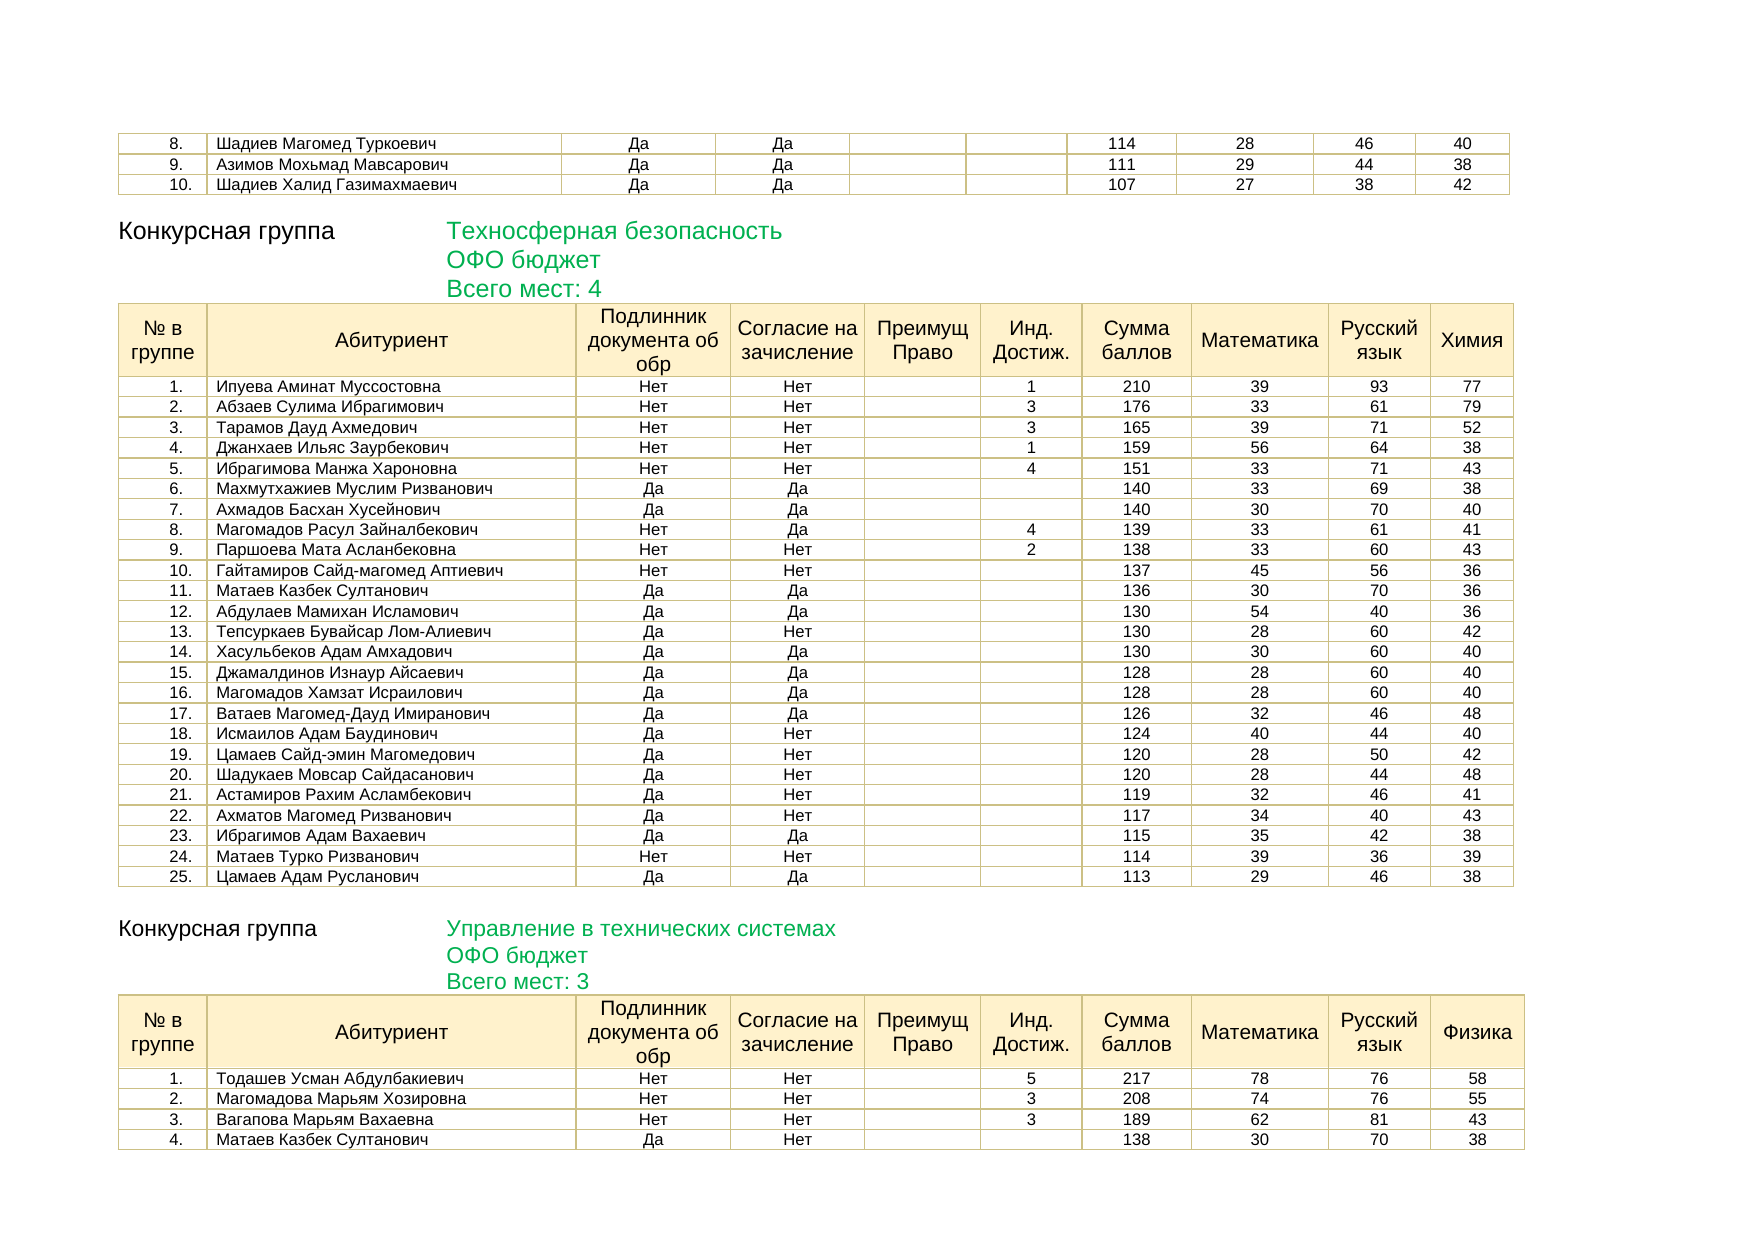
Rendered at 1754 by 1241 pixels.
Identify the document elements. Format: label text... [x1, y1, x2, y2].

table_cell 43 [1431, 459, 1513, 478]
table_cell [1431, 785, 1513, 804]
table_cell [119, 642, 206, 661]
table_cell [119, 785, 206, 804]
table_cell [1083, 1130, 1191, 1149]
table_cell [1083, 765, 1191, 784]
table_cell [119, 601, 206, 621]
table_cell 4 [981, 520, 1081, 539]
table_cell Да [577, 704, 730, 723]
table_cell 42 [1416, 175, 1509, 194]
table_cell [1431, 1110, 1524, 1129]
table_cell [981, 683, 1081, 702]
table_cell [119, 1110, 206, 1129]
table_cell 70 [1329, 499, 1430, 518]
table_cell Джанхаев Ильяс Заурбекович [208, 438, 575, 457]
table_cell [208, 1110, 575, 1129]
table_cell Да [577, 765, 730, 784]
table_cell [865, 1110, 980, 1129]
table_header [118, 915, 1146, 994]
table_cell [865, 438, 980, 457]
table_header Абитуриент [208, 304, 575, 376]
table_cell Нет [577, 397, 730, 416]
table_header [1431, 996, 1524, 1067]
table_cell Ватаев Магомед-Дауд Имиранович [208, 704, 575, 723]
table_cell [119, 683, 206, 702]
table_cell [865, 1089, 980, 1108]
table_cell [865, 724, 980, 743]
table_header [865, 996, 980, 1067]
table_cell 130 [1083, 601, 1191, 621]
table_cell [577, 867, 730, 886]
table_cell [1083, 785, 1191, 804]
table_cell 77 [1431, 377, 1513, 396]
table_cell Да [731, 499, 864, 518]
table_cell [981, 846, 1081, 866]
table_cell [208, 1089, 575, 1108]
table_cell 140 [1083, 479, 1191, 498]
table_cell 107 [1068, 175, 1176, 194]
table_cell 60 [1329, 683, 1430, 702]
table_cell Да [577, 601, 730, 621]
table_cell Да [731, 581, 864, 600]
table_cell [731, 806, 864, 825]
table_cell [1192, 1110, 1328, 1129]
table_cell [865, 377, 980, 396]
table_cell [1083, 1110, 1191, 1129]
table_cell [119, 438, 206, 457]
table_cell 138 [1083, 540, 1191, 559]
table_cell 71 [1329, 418, 1430, 437]
table_cell 28 [1192, 663, 1328, 682]
table_cell 69 [1329, 479, 1430, 498]
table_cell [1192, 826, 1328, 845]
table_cell 39 [1192, 418, 1328, 437]
table_header Химия [1431, 304, 1513, 376]
table_cell Нет [731, 744, 864, 763]
table_cell 128 [1083, 663, 1191, 682]
table_cell 40 [1431, 499, 1513, 518]
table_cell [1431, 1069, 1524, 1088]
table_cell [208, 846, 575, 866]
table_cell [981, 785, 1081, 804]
table_cell 40 [1416, 134, 1509, 153]
table_cell 56 [1329, 561, 1430, 580]
table_cell 60 [1329, 642, 1430, 661]
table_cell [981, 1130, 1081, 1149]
table_cell Да [562, 155, 715, 174]
table_cell 30 [1192, 642, 1328, 661]
table_cell 36 [1431, 561, 1513, 580]
table_cell Абзаев Сулима Ибрагимович [208, 397, 575, 416]
table_cell 48 [1431, 704, 1513, 723]
table_cell 130 [1083, 642, 1191, 661]
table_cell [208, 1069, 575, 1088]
table_cell Да [577, 683, 730, 702]
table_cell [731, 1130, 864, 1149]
table_cell 2 [981, 540, 1081, 559]
table_cell 61 [1329, 397, 1430, 416]
table_cell [865, 704, 980, 723]
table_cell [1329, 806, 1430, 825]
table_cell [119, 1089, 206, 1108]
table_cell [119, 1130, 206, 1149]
table_cell 93 [1329, 377, 1430, 396]
table_cell Махмутхажиев Муслим Ризванович [208, 479, 575, 498]
table_cell [119, 377, 206, 396]
table_cell 40 [1431, 683, 1513, 702]
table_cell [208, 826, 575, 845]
table_cell 61 [1329, 520, 1430, 539]
table_cell Да [577, 724, 730, 743]
table_cell 54 [1192, 601, 1328, 621]
table_cell 56 [1192, 438, 1328, 457]
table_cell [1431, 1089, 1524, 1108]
table_cell Шадукаев Мовсар Сайдасанович [208, 765, 575, 784]
table_cell 79 [1431, 397, 1513, 416]
table_cell Нет [731, 724, 864, 743]
table_cell [119, 175, 206, 194]
table_cell 28 [1177, 134, 1313, 153]
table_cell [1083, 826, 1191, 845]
table_cell 3 [981, 397, 1081, 416]
table_cell [119, 704, 206, 723]
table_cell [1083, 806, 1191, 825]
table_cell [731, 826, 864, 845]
table_cell Да [577, 499, 730, 518]
table_cell 33 [1192, 540, 1328, 559]
table_cell 43 [1431, 540, 1513, 559]
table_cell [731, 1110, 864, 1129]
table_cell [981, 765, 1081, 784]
table_cell Нет [577, 561, 730, 580]
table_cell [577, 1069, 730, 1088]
table_cell 33 [1192, 479, 1328, 498]
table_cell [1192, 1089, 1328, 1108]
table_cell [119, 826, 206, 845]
table_cell 28 [1192, 622, 1328, 641]
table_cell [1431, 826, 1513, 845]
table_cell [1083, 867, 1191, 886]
table_cell 114 [1068, 134, 1176, 153]
table_cell [865, 418, 980, 437]
table_cell 64 [1329, 438, 1430, 457]
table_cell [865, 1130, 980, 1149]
table_cell [865, 744, 980, 763]
table_cell [865, 459, 980, 478]
table_cell Да [562, 175, 715, 194]
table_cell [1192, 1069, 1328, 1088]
table_cell 36 [1431, 601, 1513, 621]
table_header Русский язык [1329, 304, 1430, 376]
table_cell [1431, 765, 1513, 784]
table_cell 159 [1083, 438, 1191, 457]
table_cell [865, 520, 980, 539]
table_header Подлинник документа об обр [577, 304, 730, 376]
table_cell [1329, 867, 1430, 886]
table_cell Шадиев Магомед Туркоевич [208, 134, 561, 153]
table_cell 3 [981, 418, 1081, 437]
table_cell Нет [731, 377, 864, 396]
table_cell [119, 581, 206, 600]
table_cell 60 [1329, 663, 1430, 682]
table_cell 46 [1314, 134, 1415, 153]
table_cell 38 [1314, 175, 1415, 194]
table_cell 27 [1177, 175, 1313, 194]
table_cell [119, 561, 206, 580]
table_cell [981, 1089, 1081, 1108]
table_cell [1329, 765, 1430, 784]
table_cell 165 [1083, 418, 1191, 437]
table_cell [119, 155, 206, 174]
table_cell Нет [577, 459, 730, 478]
table_cell 40 [1431, 724, 1513, 743]
table_cell Паршоева Мата Асланбековна [208, 540, 575, 559]
table_cell 210 [1083, 377, 1191, 396]
table_cell Да [577, 622, 730, 641]
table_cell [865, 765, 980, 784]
table_cell [850, 175, 965, 194]
table_cell [981, 601, 1081, 621]
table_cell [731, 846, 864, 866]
table_cell [981, 581, 1081, 600]
table_cell Ахмадов Басхан Хусейнович [208, 499, 575, 518]
table_cell 44 [1314, 155, 1415, 174]
table_cell [865, 499, 980, 518]
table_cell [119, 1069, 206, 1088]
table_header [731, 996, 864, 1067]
table_cell [967, 175, 1066, 194]
table_cell [119, 479, 206, 498]
table_cell Да [577, 581, 730, 600]
table_cell 30 [1192, 581, 1328, 600]
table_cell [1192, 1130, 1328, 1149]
table_cell 60 [1329, 622, 1430, 641]
table_cell Да [716, 134, 849, 153]
table_cell Нет [731, 561, 864, 580]
table_cell 71 [1329, 459, 1430, 478]
table_cell Азимов Мохьмад Мавсарович [208, 155, 561, 174]
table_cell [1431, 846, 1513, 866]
table_header Конкурсная группа [118, 216, 446, 302]
table_cell 52 [1431, 418, 1513, 437]
table_cell Нет [731, 765, 864, 784]
table_cell 39 [1192, 377, 1328, 396]
table_cell 32 [1192, 704, 1328, 723]
table_cell Да [731, 601, 864, 621]
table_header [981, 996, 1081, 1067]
table_cell Нет [731, 459, 864, 478]
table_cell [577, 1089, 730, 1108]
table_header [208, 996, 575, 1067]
table_cell 28 [1192, 744, 1328, 763]
table_cell 128 [1083, 683, 1191, 702]
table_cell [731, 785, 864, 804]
table_cell Нет [577, 377, 730, 396]
table_cell [865, 683, 980, 702]
table_cell 38 [1431, 479, 1513, 498]
table_cell Ипуева Аминат Муссостовна [208, 377, 575, 396]
table_cell Да [731, 479, 864, 498]
table_cell 60 [1329, 540, 1430, 559]
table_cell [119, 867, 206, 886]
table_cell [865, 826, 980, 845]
table_cell [865, 540, 980, 559]
table_cell [119, 397, 206, 416]
table_header Техносферная безопасность ОФО бюджет Всего мест: 4 [446, 216, 1083, 302]
table_cell 33 [1192, 397, 1328, 416]
table_cell 40 [1431, 642, 1513, 661]
table_cell [981, 724, 1081, 743]
table_cell Нет [577, 418, 730, 437]
table_cell [967, 134, 1066, 153]
table_cell [119, 622, 206, 641]
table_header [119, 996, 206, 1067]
table_cell 28 [1192, 683, 1328, 702]
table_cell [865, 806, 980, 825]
table_cell [865, 622, 980, 641]
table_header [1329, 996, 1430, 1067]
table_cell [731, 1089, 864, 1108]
table_cell [967, 155, 1066, 174]
table_header [118, 195, 217, 216]
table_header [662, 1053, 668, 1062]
table_header Инд. Достиж. [981, 304, 1081, 376]
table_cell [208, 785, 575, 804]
table_cell 45 [1192, 561, 1328, 580]
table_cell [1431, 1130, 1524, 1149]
table_cell 139 [1083, 520, 1191, 539]
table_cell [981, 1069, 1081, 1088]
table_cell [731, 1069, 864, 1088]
table_cell Нет [731, 418, 864, 437]
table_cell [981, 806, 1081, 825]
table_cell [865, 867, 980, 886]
table_cell Магомадов Хамзат Исраилович [208, 683, 575, 702]
table_cell 46 [1329, 704, 1430, 723]
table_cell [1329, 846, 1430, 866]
table_cell Нет [577, 540, 730, 559]
table_cell [865, 397, 980, 416]
table_header № в группе [119, 304, 206, 376]
table_cell Нет [731, 622, 864, 641]
table_cell Да [562, 134, 715, 153]
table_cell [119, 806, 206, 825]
table_cell 136 [1083, 581, 1191, 600]
table_cell [119, 724, 206, 743]
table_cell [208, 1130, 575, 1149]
table_cell 30 [1192, 499, 1328, 518]
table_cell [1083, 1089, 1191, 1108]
table_cell 126 [1083, 704, 1191, 723]
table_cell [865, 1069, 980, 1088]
table_cell [981, 663, 1081, 682]
table_cell [119, 663, 206, 682]
table_cell 38 [1431, 438, 1513, 457]
table_cell 111 [1068, 155, 1176, 174]
table_cell 4 [981, 459, 1081, 478]
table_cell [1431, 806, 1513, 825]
table_cell 130 [1083, 622, 1191, 641]
table_cell Абдулаев Мамихан Исламович [208, 601, 575, 621]
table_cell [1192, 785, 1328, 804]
table_cell Нет [731, 438, 864, 457]
table_cell 50 [1329, 744, 1430, 763]
table_cell 41 [1431, 520, 1513, 539]
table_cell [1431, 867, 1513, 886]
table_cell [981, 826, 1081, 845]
table_cell [981, 479, 1081, 498]
table_cell Да [731, 642, 864, 661]
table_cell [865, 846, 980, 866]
table_cell 176 [1083, 397, 1191, 416]
table_cell 33 [1192, 459, 1328, 478]
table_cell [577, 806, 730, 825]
table_cell [865, 663, 980, 682]
table_cell Да [731, 683, 864, 702]
table_cell [119, 134, 206, 153]
table_cell Тепсуркаев Бувайсар Лом-Алиевич [208, 622, 575, 641]
table_cell [865, 581, 980, 600]
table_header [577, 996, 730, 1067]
table_cell Цамаев Сайд-эмин Магомедович [208, 744, 575, 763]
table_cell 38 [1416, 155, 1509, 174]
table_cell Джамалдинов Изнаур Айсаевич [208, 663, 575, 682]
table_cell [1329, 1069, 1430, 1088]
table_cell 33 [1192, 520, 1328, 539]
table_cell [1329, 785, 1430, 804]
table_cell [865, 642, 980, 661]
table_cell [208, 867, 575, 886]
table_cell Да [716, 175, 849, 194]
table_cell 1 [981, 438, 1081, 457]
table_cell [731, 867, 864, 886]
table_cell Да [731, 704, 864, 723]
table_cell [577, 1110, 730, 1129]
table_cell Да [577, 479, 730, 498]
table_cell [981, 561, 1081, 580]
table_header Преимущ Право [865, 304, 980, 376]
table_cell [981, 744, 1081, 763]
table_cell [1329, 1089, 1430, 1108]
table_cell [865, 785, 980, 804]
table_cell 140 [1083, 499, 1191, 518]
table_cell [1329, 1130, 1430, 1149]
table_cell 40 [1329, 601, 1430, 621]
table_cell [981, 704, 1081, 723]
table_cell [119, 499, 206, 518]
table_cell Да [577, 642, 730, 661]
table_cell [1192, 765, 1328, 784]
table_cell Нет [577, 520, 730, 539]
table_cell Хасульбеков Адам Амхадович [208, 642, 575, 661]
table_cell 120 [1083, 744, 1191, 763]
table_cell 151 [1083, 459, 1191, 478]
table_cell 40 [1431, 663, 1513, 682]
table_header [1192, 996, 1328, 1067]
table_cell Нет [577, 438, 730, 457]
table_cell Да [577, 663, 730, 682]
table_cell [865, 479, 980, 498]
table_cell 42 [1431, 744, 1513, 763]
table_cell [981, 622, 1081, 641]
table_cell 36 [1431, 581, 1513, 600]
table_cell [119, 540, 206, 559]
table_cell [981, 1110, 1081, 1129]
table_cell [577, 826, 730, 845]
table_cell [850, 134, 965, 153]
table_cell [981, 499, 1081, 518]
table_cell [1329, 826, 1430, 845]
table_header Согласие на зачисление [731, 304, 864, 376]
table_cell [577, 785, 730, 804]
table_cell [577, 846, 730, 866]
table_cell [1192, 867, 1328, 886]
table_cell [119, 459, 206, 478]
table_cell [119, 418, 206, 437]
table_cell Магомадов Расул Зайналбекович [208, 520, 575, 539]
table_cell Нет [731, 397, 864, 416]
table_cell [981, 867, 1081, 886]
table_cell [119, 520, 206, 539]
table_cell 137 [1083, 561, 1191, 580]
table_cell 1 [981, 377, 1081, 396]
table_cell [865, 561, 980, 580]
table_cell Нет [731, 540, 864, 559]
table_cell Да [716, 155, 849, 174]
table_cell Тарамов Дауд Ахмедович [208, 418, 575, 437]
table_cell Исмаилов Адам Баудинович [208, 724, 575, 743]
table_cell Да [577, 744, 730, 763]
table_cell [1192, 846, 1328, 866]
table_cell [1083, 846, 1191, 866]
table_cell Да [731, 520, 864, 539]
table_header Математика [1192, 304, 1328, 376]
table_cell 124 [1083, 724, 1191, 743]
table_cell Ибрагимова Манжа Хароновна [208, 459, 575, 478]
table_cell [981, 642, 1081, 661]
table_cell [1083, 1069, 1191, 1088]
table_cell Матаев Казбек Султанович [208, 581, 575, 600]
table_cell [850, 155, 965, 174]
table_cell [119, 765, 206, 784]
table_cell Шадиев Халид Газимахмаевич [208, 175, 561, 194]
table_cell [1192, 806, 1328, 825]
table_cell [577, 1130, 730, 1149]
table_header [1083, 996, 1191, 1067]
table_cell 44 [1329, 724, 1430, 743]
table_cell 70 [1329, 581, 1430, 600]
table_cell [865, 601, 980, 621]
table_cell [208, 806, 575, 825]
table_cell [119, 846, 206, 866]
table_cell 42 [1431, 622, 1513, 641]
table_cell Да [731, 663, 864, 682]
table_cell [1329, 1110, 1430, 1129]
table_cell 29 [1177, 155, 1313, 174]
table_cell [119, 744, 206, 763]
table_cell 40 [1192, 724, 1328, 743]
table_cell Гайтамиров Сайд-магомед Аптиевич [208, 561, 575, 580]
table_header Сумма баллов [1083, 304, 1191, 376]
